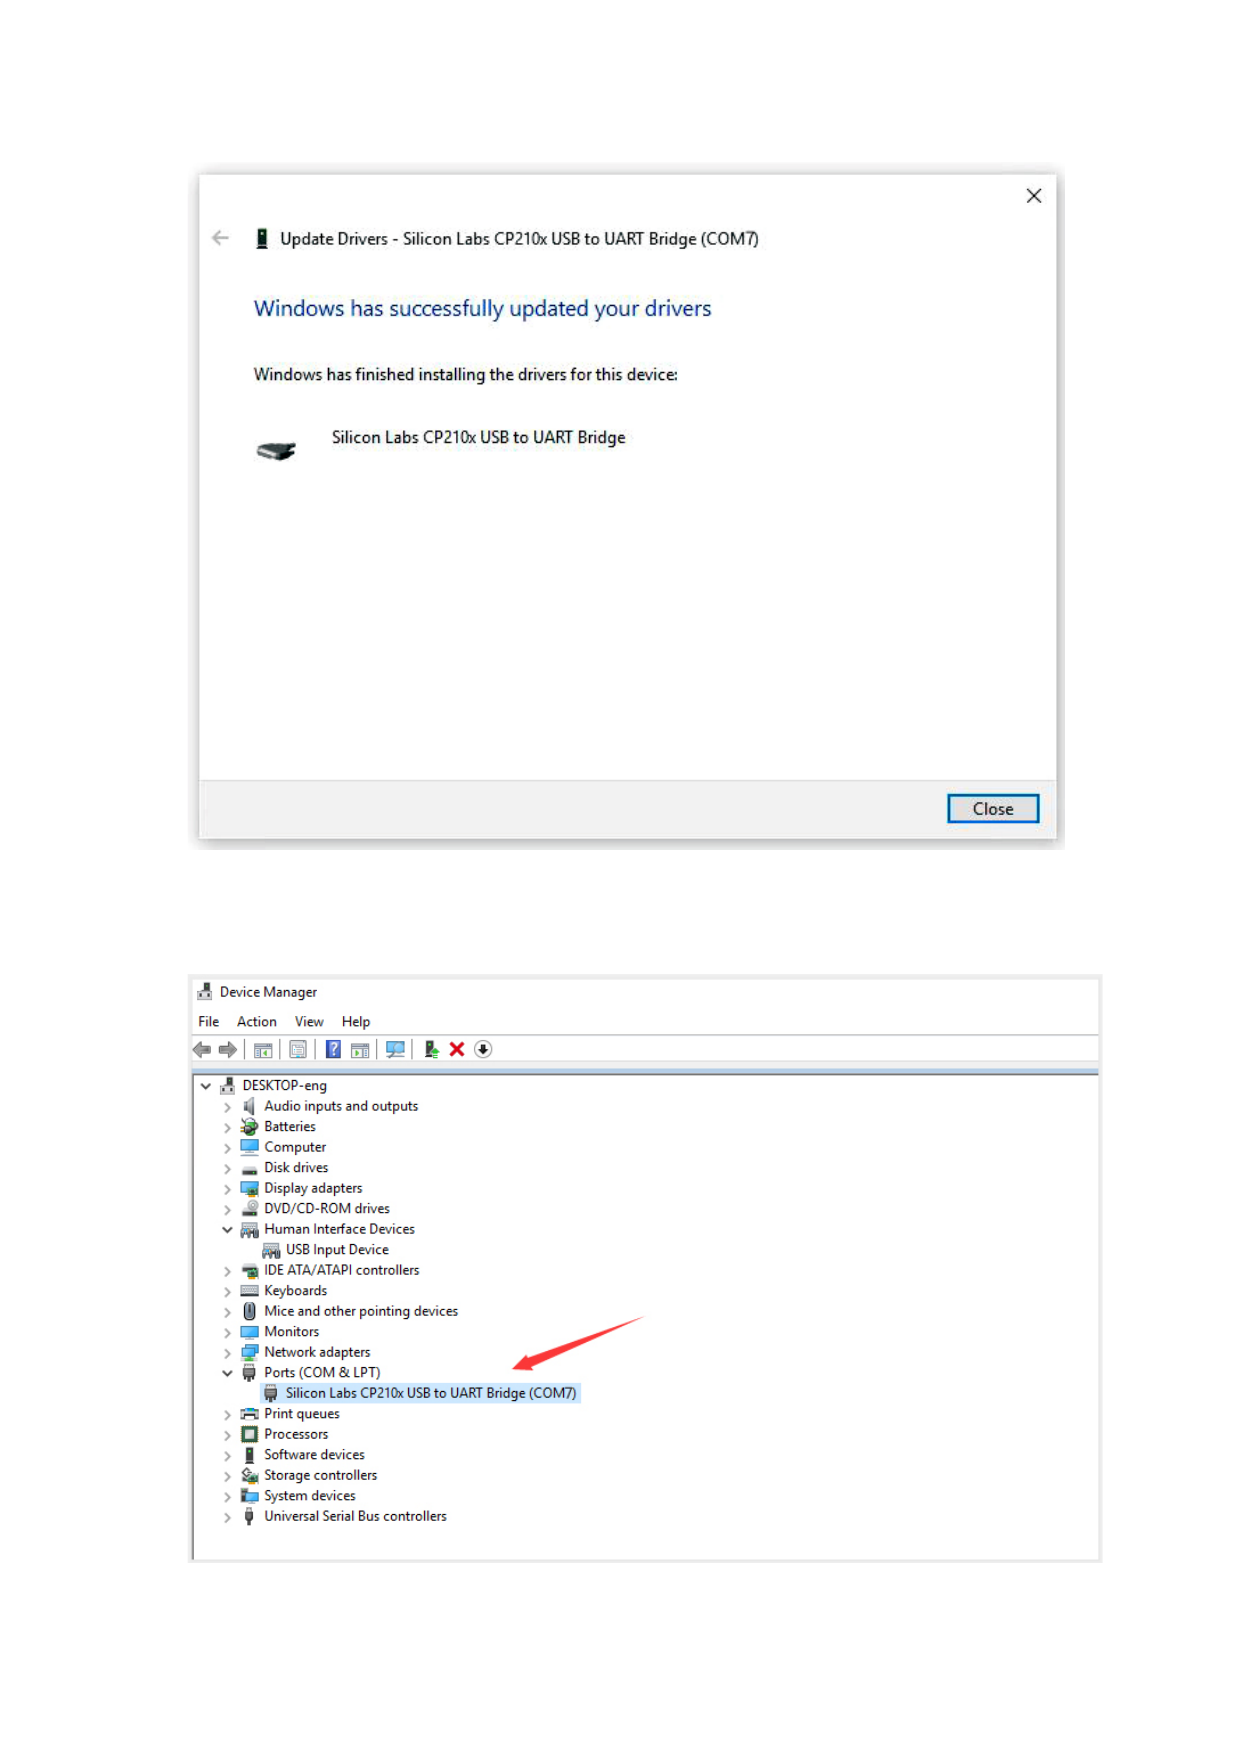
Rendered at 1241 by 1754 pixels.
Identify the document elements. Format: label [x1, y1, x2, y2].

picture [187, 162, 1065, 850]
picture [187, 974, 1103, 1563]
